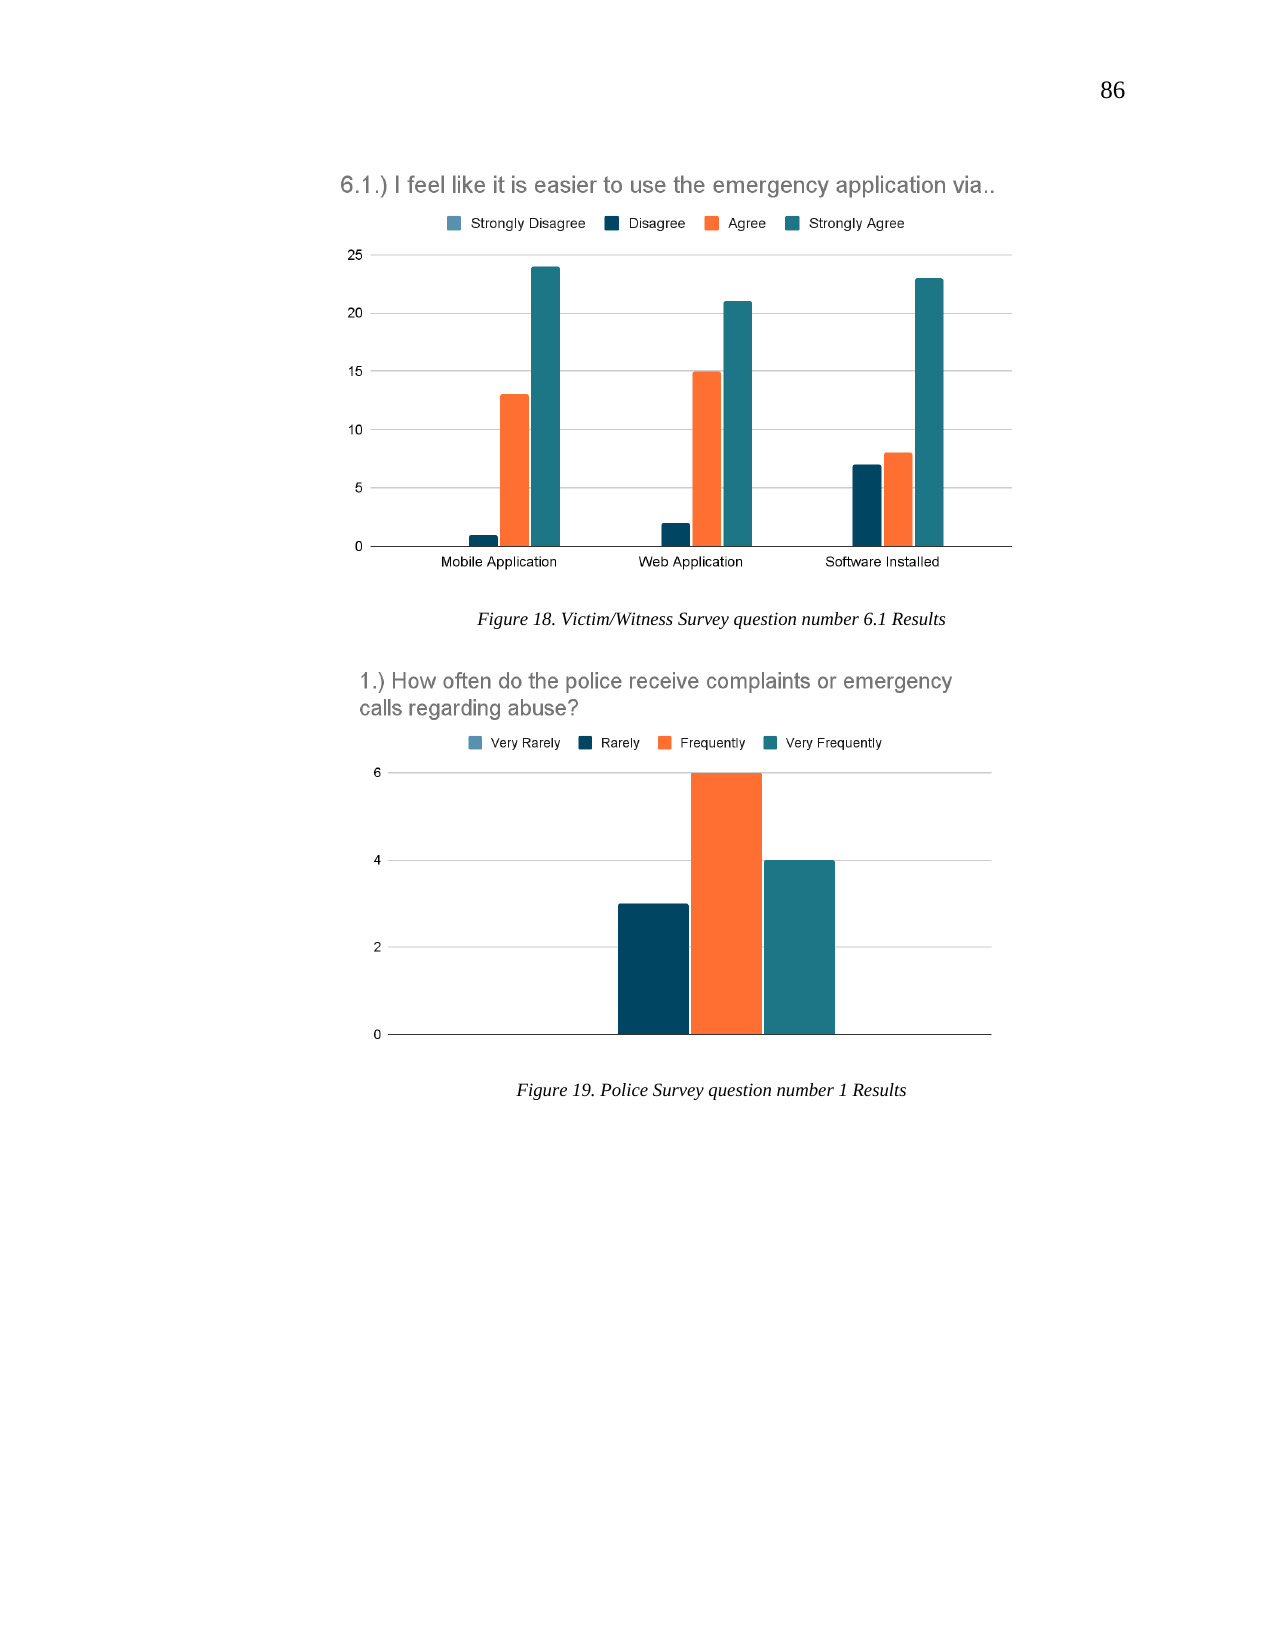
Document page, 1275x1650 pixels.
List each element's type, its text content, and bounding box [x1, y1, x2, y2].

text Figure 19. Police Survey question number 1 Results [225, 1079, 1125, 1101]
picture [317, 150, 1033, 592]
picture [338, 646, 1012, 1063]
text Figure 18. Victim/Witness Survey question number 6.1 Results [225, 608, 1125, 629]
